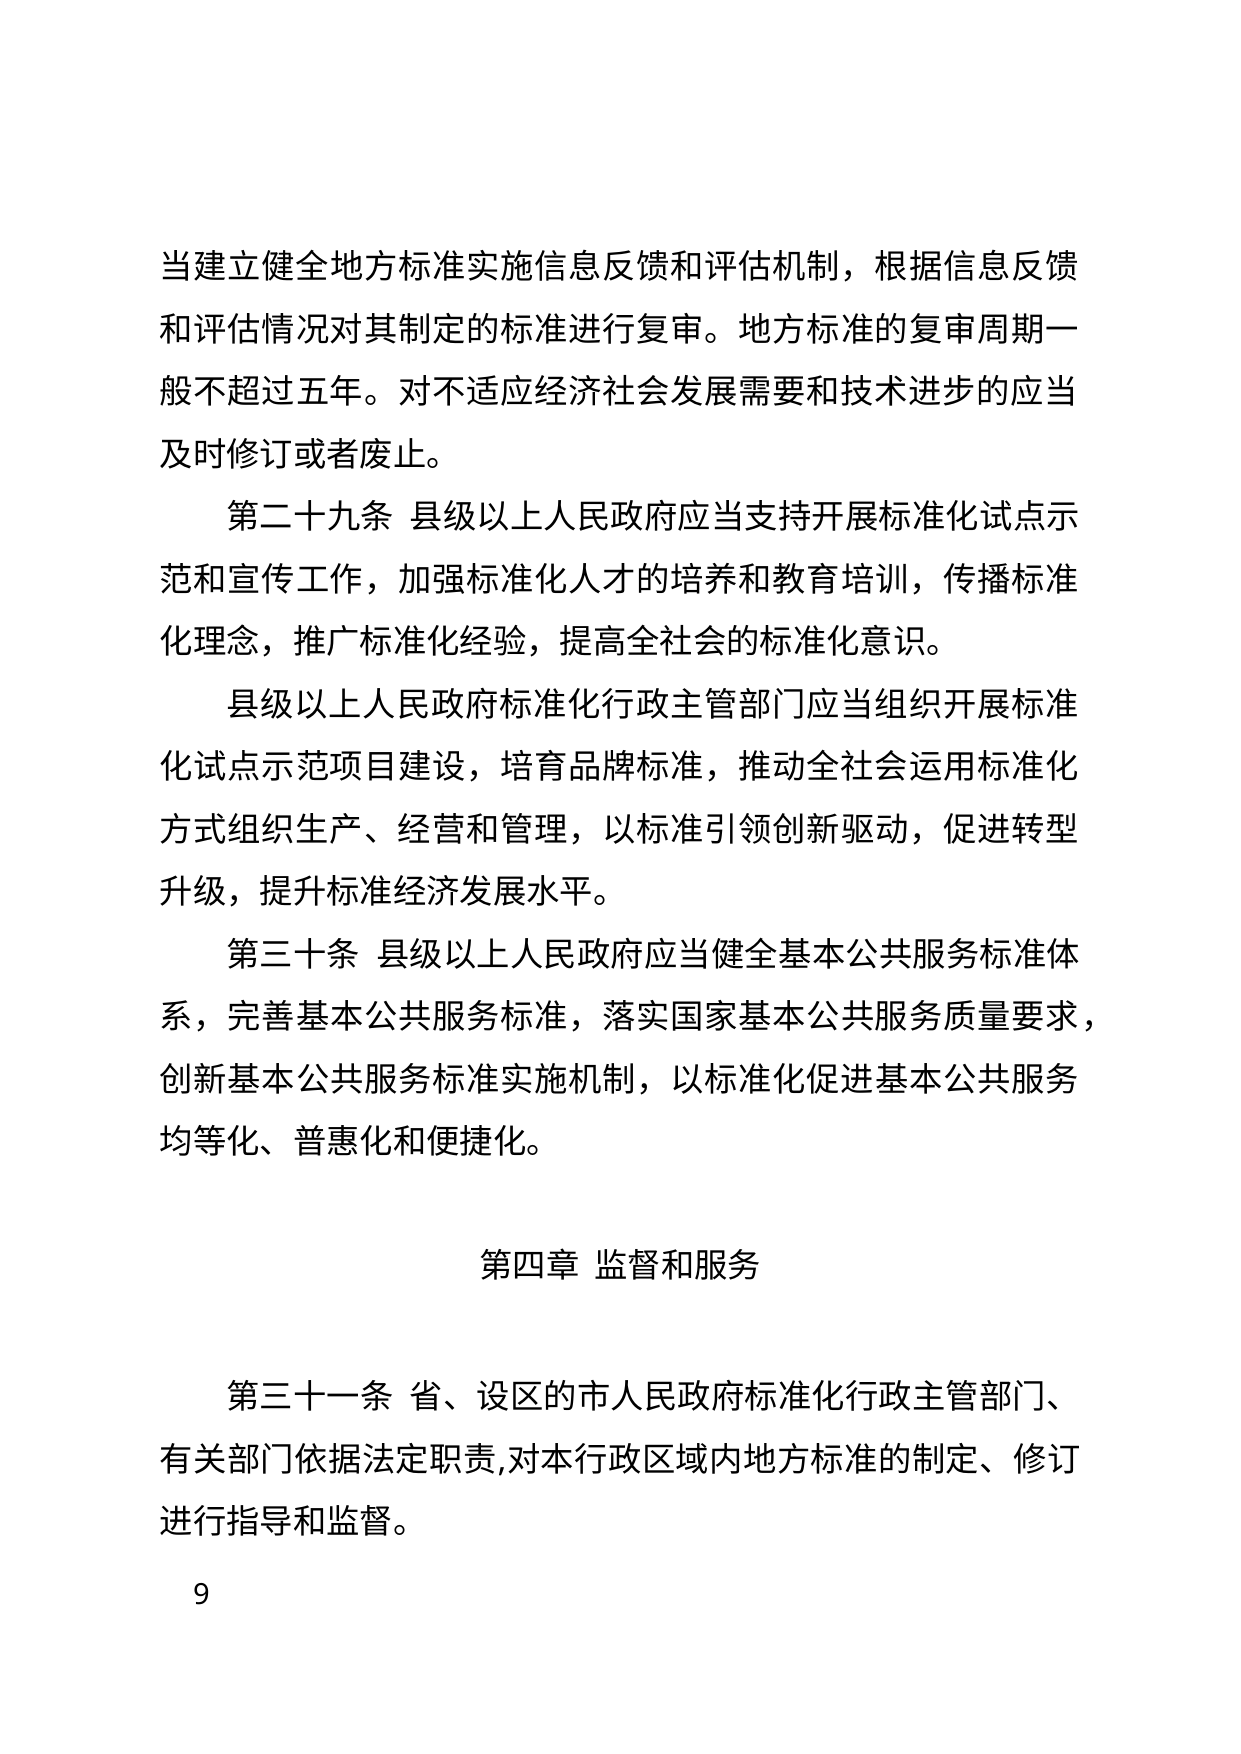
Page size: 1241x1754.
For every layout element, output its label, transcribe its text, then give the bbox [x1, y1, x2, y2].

text 第二十九条 县级以上人民政府应当支持开展标准化试点示范和宣传工作，加强标准化人才的培养和教育培训，传播标准化理念，推广标准化经验，提高全社会的标准化意识。 [159, 478, 1081, 666]
text 第四章 监督和服务 [159, 1231, 1081, 1296]
text 第三十一条 省、设区的市人民政府标准化行政主管部门、有关部门依据法定职责,对本行政区域内地方标准的制定、修订进行指导和监督。 [159, 1358, 1081, 1546]
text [159, 228, 1081, 478]
text 县级以上人民政府标准化行政主管部门应当组织开展标准化试点示范项目建设，培育品牌标准，推动全社会运用标准化方式组织生产、经营和管理，以标准引领创新驱动，促进转型升级，提升标准经济发展水平。 [159, 666, 1081, 916]
text 第三十条 县级以上人民政府应当健全基本公共服务标准体系，完善基本公共服务标准，落实国家基本公共服务质量要求，创新基本公共服务标准实施机制，以标准化促进基本公共服务均等化、普惠化和便捷化。 [159, 916, 1081, 1166]
